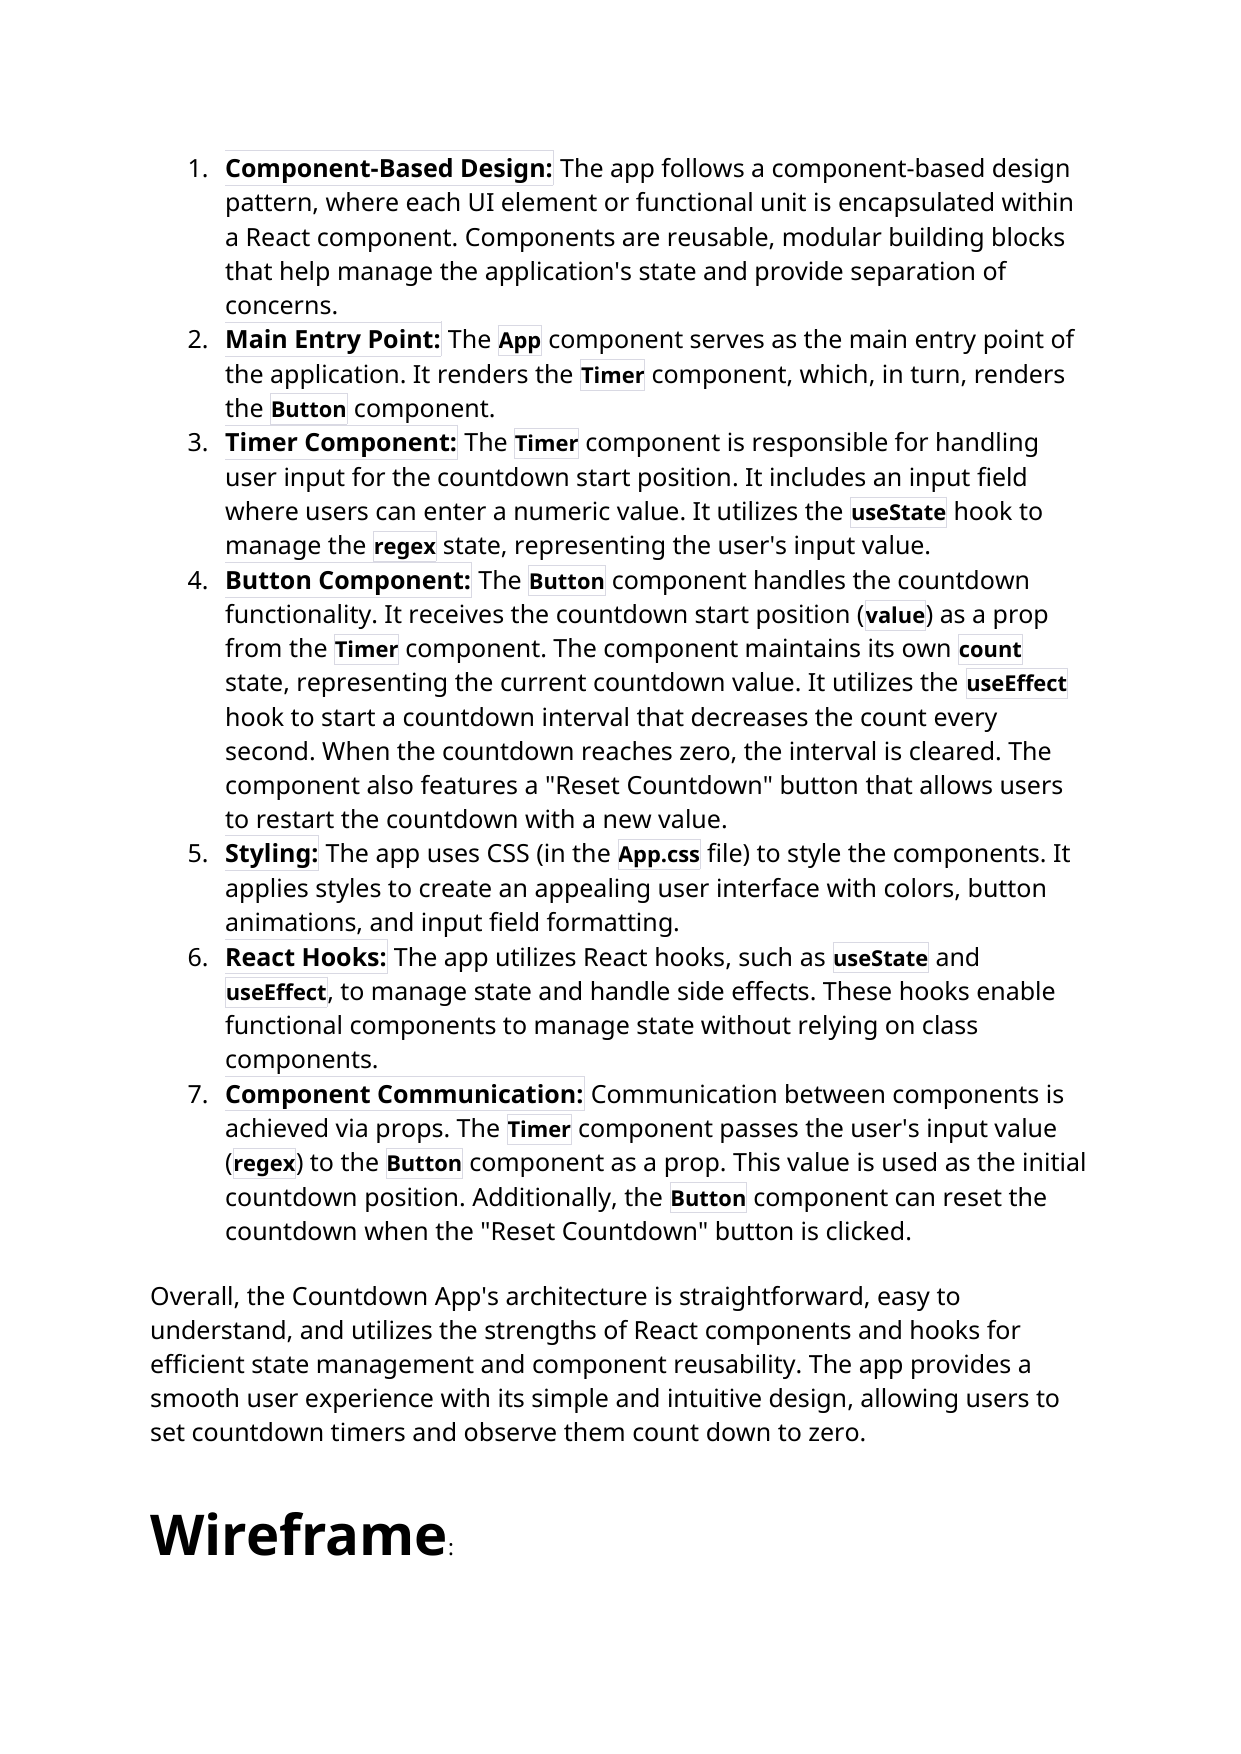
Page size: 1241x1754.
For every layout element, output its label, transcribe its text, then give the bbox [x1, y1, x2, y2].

list React Hooks: The app utilizes React hooks, such as useState and useEffect, to manage state and handle side effects. These hooks enable functional components to manage state without relying on class components. [187, 939, 1090, 1076]
list Styling: The app uses CSS (in the App.css file) to style the components. It applies styles to create an appealing user interface with colors, button animations, and input field formatting. [187, 835, 1090, 939]
list Timer Component: The Timer component is responsible for handling user input for the countdown start position. It includes an input field where users can enter a numeric value. It utilizes the useState hook to manage the regex state, representing the user's input value. [187, 424, 1090, 562]
text Overall, the Countdown App's architecture is straightforward, easy to understand, and utilizes the strengths of React components and hooks for efficient state management and component reusability. The app provides a smooth user experience with its simple and intuitive design, allowing users to set countdown timers and observe them count down to zero. [150, 1278, 1090, 1449]
list Main Entry Point: The App component serves as the main entry point of the application. It renders the Timer component, which, in turn, renders the Button component. [187, 321, 1090, 424]
list Button Component: The Button component handles the countdown functionality. It receives the countdown start position (value) as a prop from the Timer component. The component maintains its own count state, representing the current countdown value. It utilizes the useEffect hook to start a countdown interval that decreases the count every second. When the countdown reaches zero, the interval is cleared. The component also features a "Reset Countdown" button that allows users to restart the countdown with a new value. [187, 562, 1090, 835]
text Wireframe: [150, 1496, 1090, 1572]
list Component-Based Design: The app follows a component-based design pattern, where each UI element or functional unit is encapsulated within a React component. Components are reusable, modular building blocks that help manage the application's state and provide separation of concerns. [187, 150, 1090, 321]
list Component Communication: Communication between components is achieved via props. The Timer component passes the user's input value (regex) to the Button component as a prop. This value is used as the initial countdown position. Additionally, the Button component can reset the countdown when the "Reset Countdown" button is clicked. [187, 1076, 1090, 1247]
